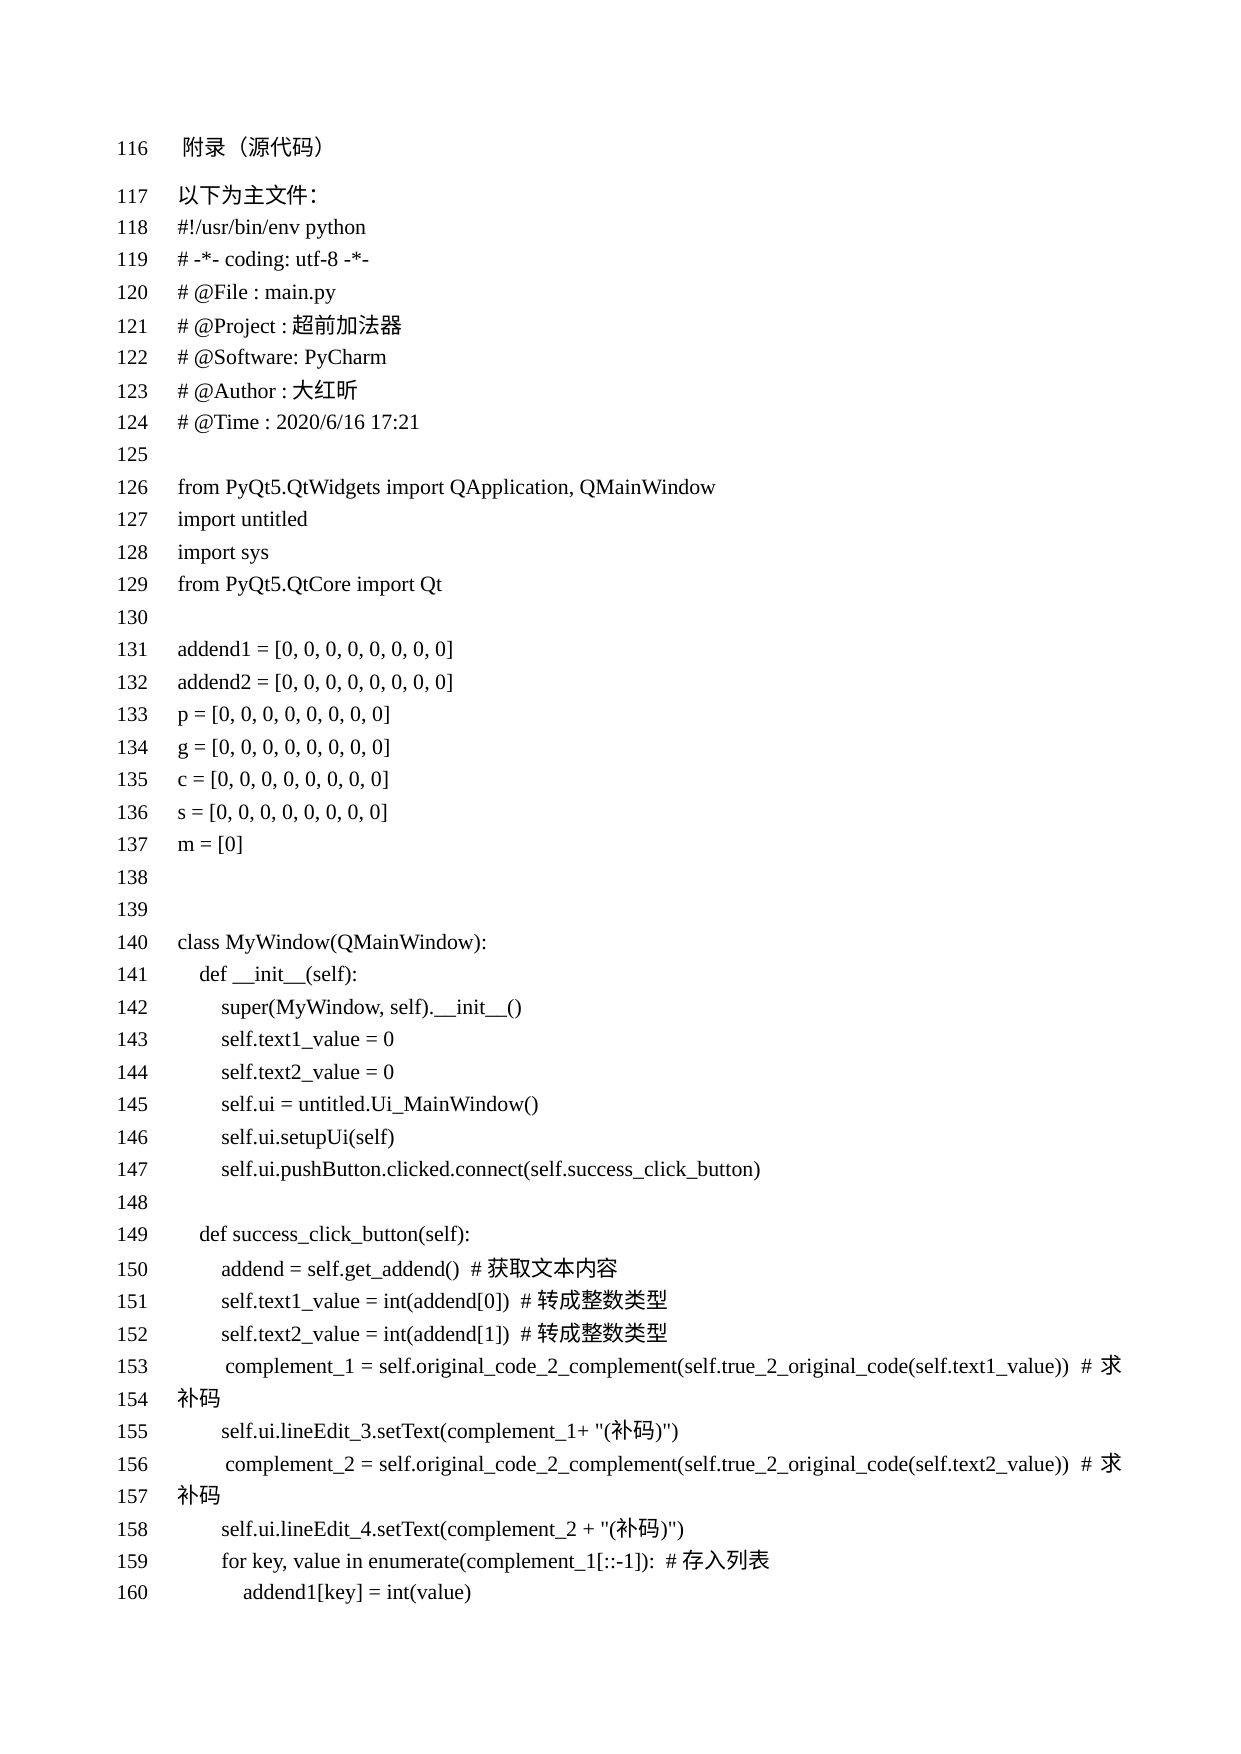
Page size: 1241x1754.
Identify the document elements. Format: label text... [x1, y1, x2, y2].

text # @Author : 大红昕 [177, 373, 1122, 405]
text for key, value in enumerate(complement_1[::-1]): # 存入列表 [177, 1543, 1122, 1575]
text g = [0, 0, 0, 0, 0, 0, 0, 0] [177, 730, 1122, 763]
text def __init__(self): [177, 958, 1122, 990]
text # @File : main.py [177, 275, 1122, 308]
text self.ui.lineEdit_4.setText(complement_2 + "(补码)") [177, 1510, 1122, 1543]
text complement_2 = self.original_code_2_complement(self.true_2_original_code(self.text2_value)) # 求补码 [177, 1445, 1122, 1510]
text p = [0, 0, 0, 0, 0, 0, 0, 0] [177, 698, 1122, 730]
text complement_1 = self.original_code_2_complement(self.true_2_original_code(self.text1_value)) # 求补码 [177, 1348, 1122, 1413]
subtitle 【2】张新荣，计算机组成原理.北京：机械工业出版社，2009.3 附录（源代码） [177, 129, 1122, 162]
text m = [0] [177, 828, 1122, 860]
text addend1[key] = int(value) [177, 1575, 1122, 1608]
text # -*- coding: utf-8 -*- [177, 243, 1122, 275]
text super(MyWindow, self).__init__() [177, 990, 1122, 1023]
text import untitled [177, 503, 1122, 535]
text self.ui.lineEdit_3.setText(complement_1+ "(补码)") [177, 1413, 1122, 1445]
text addend = self.get_addend() # 获取文本内容 [177, 1250, 1122, 1283]
text addend1 = [0, 0, 0, 0, 0, 0, 0, 0] [177, 633, 1122, 665]
text # @Time : 2020/6/16 17:21 [177, 405, 1122, 438]
text self.text1_value = int(addend[0]) # 转成整数类型 [177, 1283, 1122, 1315]
text # @Project : 超前加法器 [177, 308, 1122, 340]
text self.text2_value = 0 [177, 1055, 1122, 1088]
text class MyWindow(QMainWindow): [177, 925, 1122, 958]
text import sys [177, 535, 1122, 568]
text # @Software: PyCharm [177, 340, 1122, 373]
text addend2 = [0, 0, 0, 0, 0, 0, 0, 0] [177, 665, 1122, 698]
text self.ui = untitled.Ui_MainWindow() [177, 1088, 1122, 1120]
text from PyQt5.QtCore import Qt [177, 568, 1122, 600]
text #!/usr/bin/env python [177, 210, 1122, 243]
text def success_click_button(self): [177, 1218, 1122, 1250]
text 以下为主文件： [177, 178, 1122, 210]
text from PyQt5.QtWidgets import QApplication, QMainWindow [177, 470, 1122, 503]
text c = [0, 0, 0, 0, 0, 0, 0, 0] [177, 763, 1122, 795]
text self.text1_value = 0 [177, 1023, 1122, 1055]
text self.ui.pushButton.clicked.connect(self.success_click_button) [177, 1153, 1122, 1185]
text self.text2_value = int(addend[1]) # 转成整数类型 [177, 1315, 1122, 1348]
text self.ui.setupUi(self) [177, 1120, 1122, 1153]
text s = [0, 0, 0, 0, 0, 0, 0, 0] [177, 795, 1122, 828]
